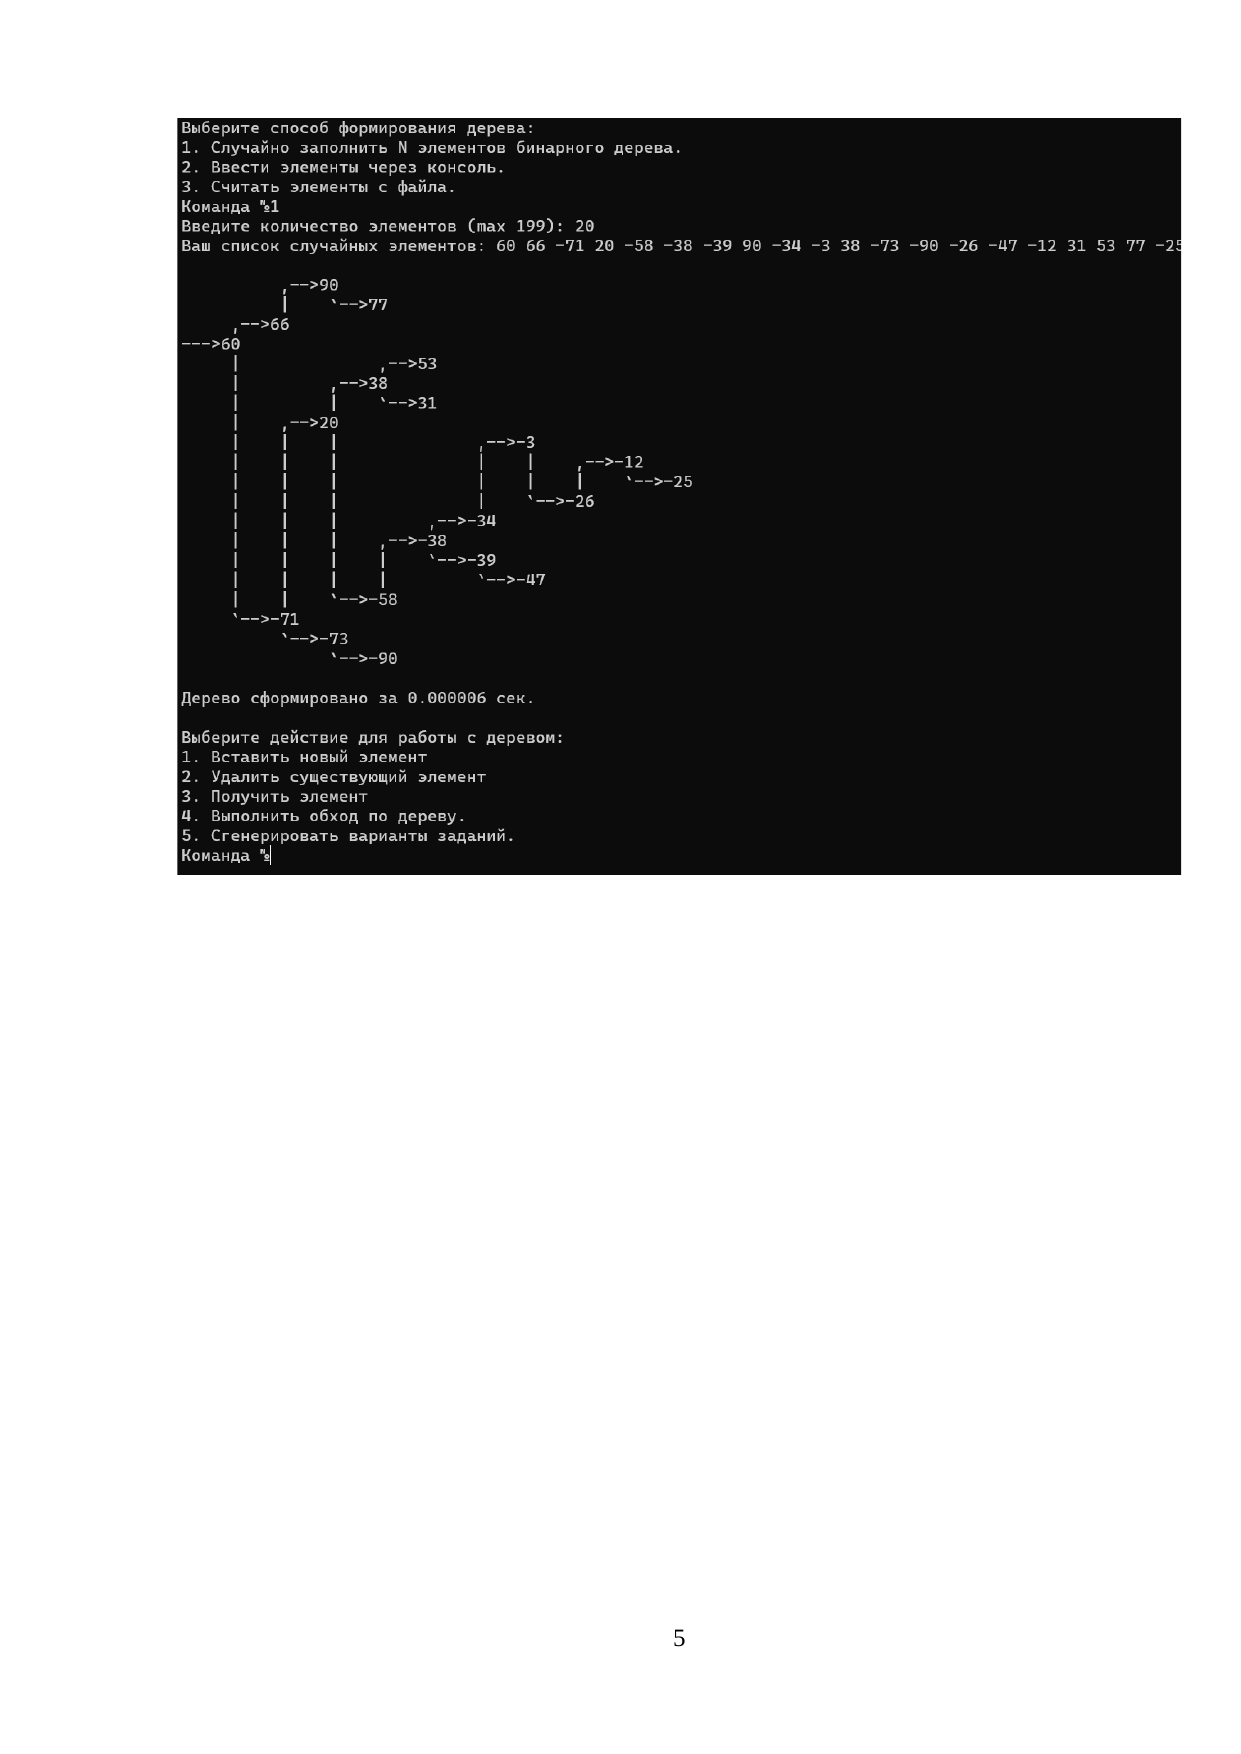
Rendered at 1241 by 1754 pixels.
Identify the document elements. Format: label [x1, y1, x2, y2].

picture [177, 118, 1182, 875]
